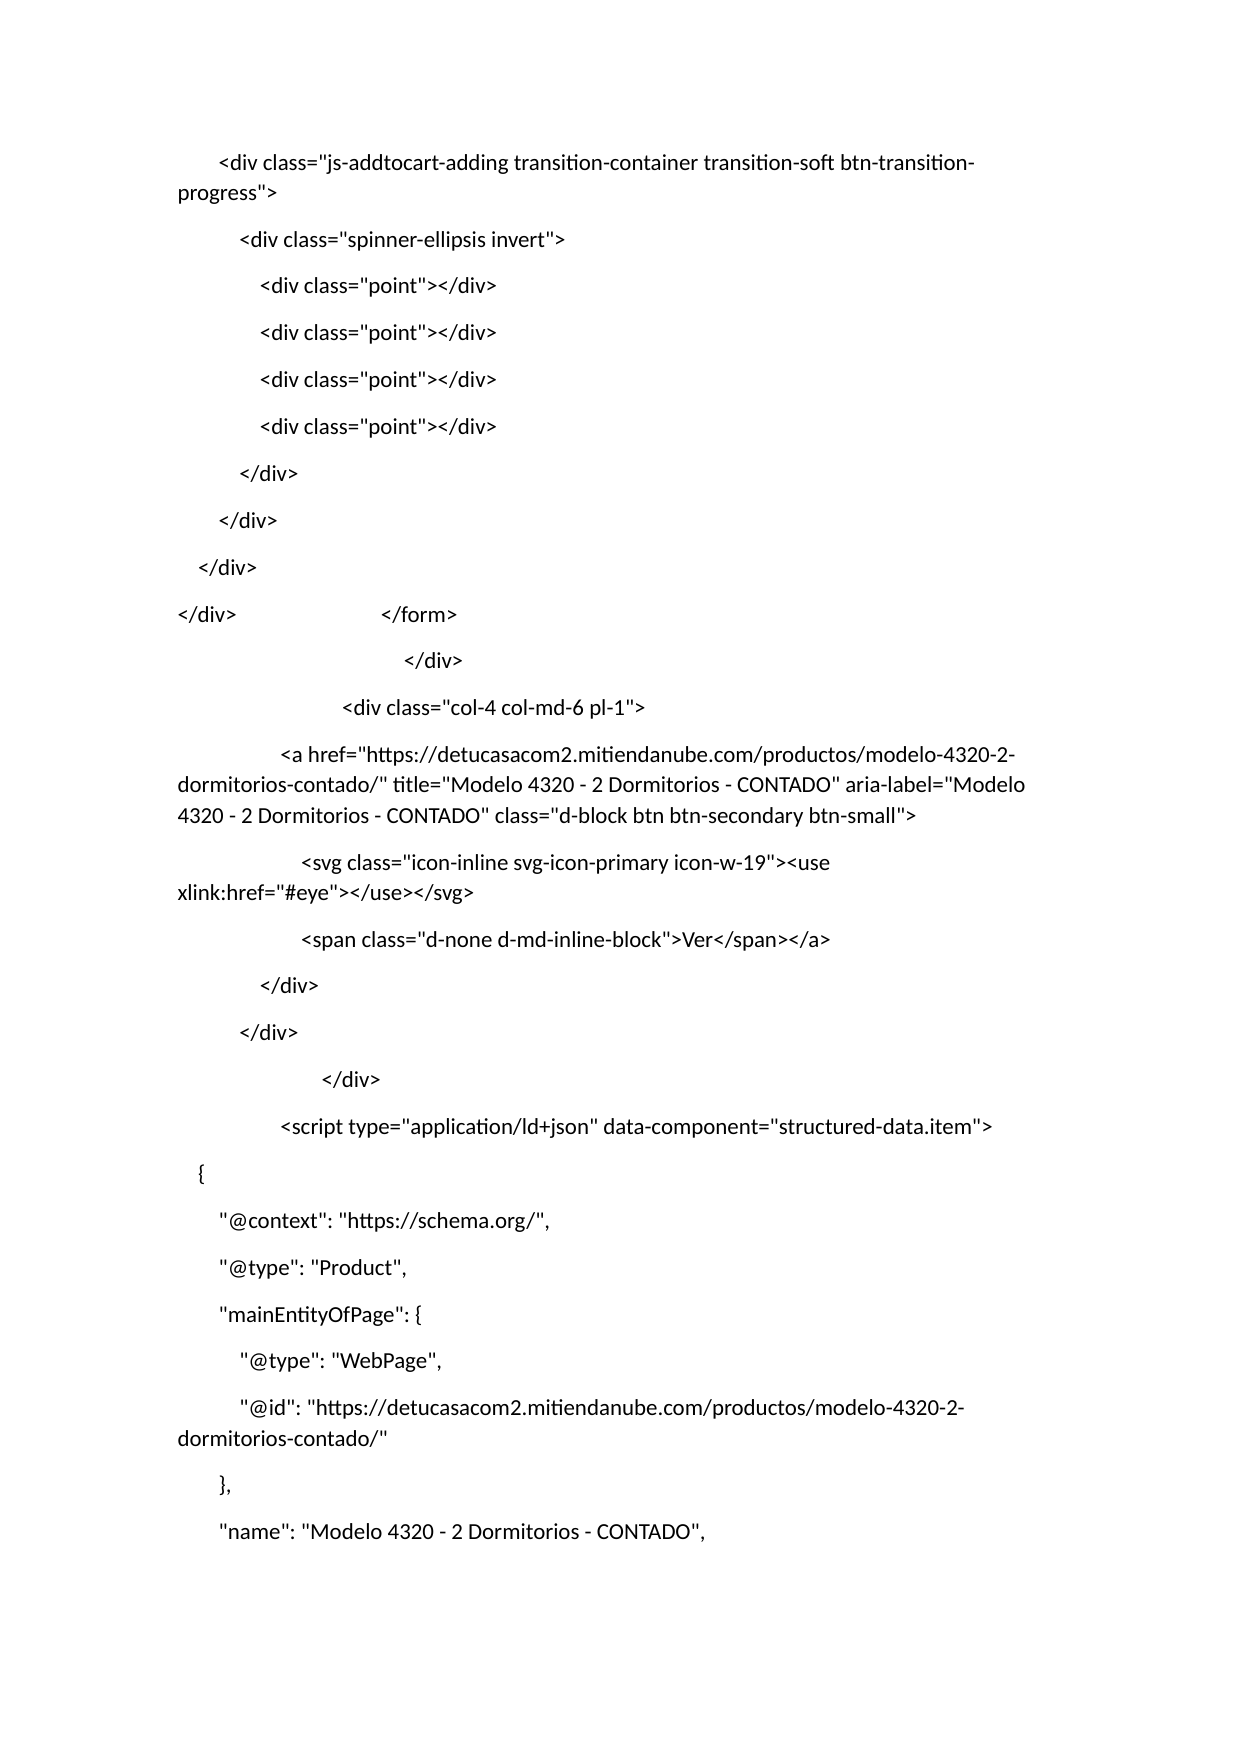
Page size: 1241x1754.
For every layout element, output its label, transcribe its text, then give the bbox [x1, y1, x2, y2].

text "@id": "https://detucasacom2.mitiendanube.com/productos/modelo-4320-2-dormitorios-contado/" [177, 1393, 1063, 1452]
text </div> [177, 506, 1063, 534]
text "@type": "Product", [177, 1253, 1063, 1281]
text <div class="point"></div> [177, 272, 1063, 299]
text </div> [177, 1018, 1063, 1046]
text "@context": "https://schema.org/", [177, 1206, 1063, 1234]
text </div> [177, 972, 1063, 999]
text </div> </form> [177, 600, 1063, 628]
text <span class="d-none d-md-inline-block">Ver</span></a> [177, 925, 1063, 953]
text }, [177, 1471, 1063, 1498]
text <div class="point"></div> [177, 318, 1063, 346]
text <a href="https://detucasacom2.mitiendanube.com/productos/modelo-4320-2-dormitorios-contado/" title="Modelo 4320 - 2 Dormitorios - CONTADO" aria-label="Modelo 4320 - 2 Dormitorios - CONTADO" class="d-block btn btn-secondary btn-small"> [177, 740, 1063, 829]
text <div class="spinner-ellipsis invert"> [177, 225, 1063, 253]
text <div class="point"></div> [177, 365, 1063, 393]
text </div> [177, 647, 1063, 674]
text </div> [177, 553, 1063, 581]
text <div class="col-4 col-md-6 pl-1"> [177, 693, 1063, 721]
text </div> [177, 1065, 1063, 1093]
text "mainEntityOfPage": { [177, 1300, 1063, 1328]
text <div class="js-addtocart-adding transition-container transition-soft btn-transition-progress"> [177, 148, 1063, 206]
text "name": "Modelo 4320 - 2 Dormitorios - CONTADO", [177, 1517, 1063, 1545]
text <svg class="icon-inline svg-icon-primary icon-w-19"><use xlink:href="#eye"></use></svg> [177, 848, 1063, 906]
text "@type": "WebPage", [177, 1347, 1063, 1374]
text { [177, 1159, 1063, 1187]
text <script type="application/ld+json" data-component="structured-data.item"> [177, 1112, 1063, 1140]
text </div> [177, 459, 1063, 487]
text <div class="point"></div> [177, 412, 1063, 440]
